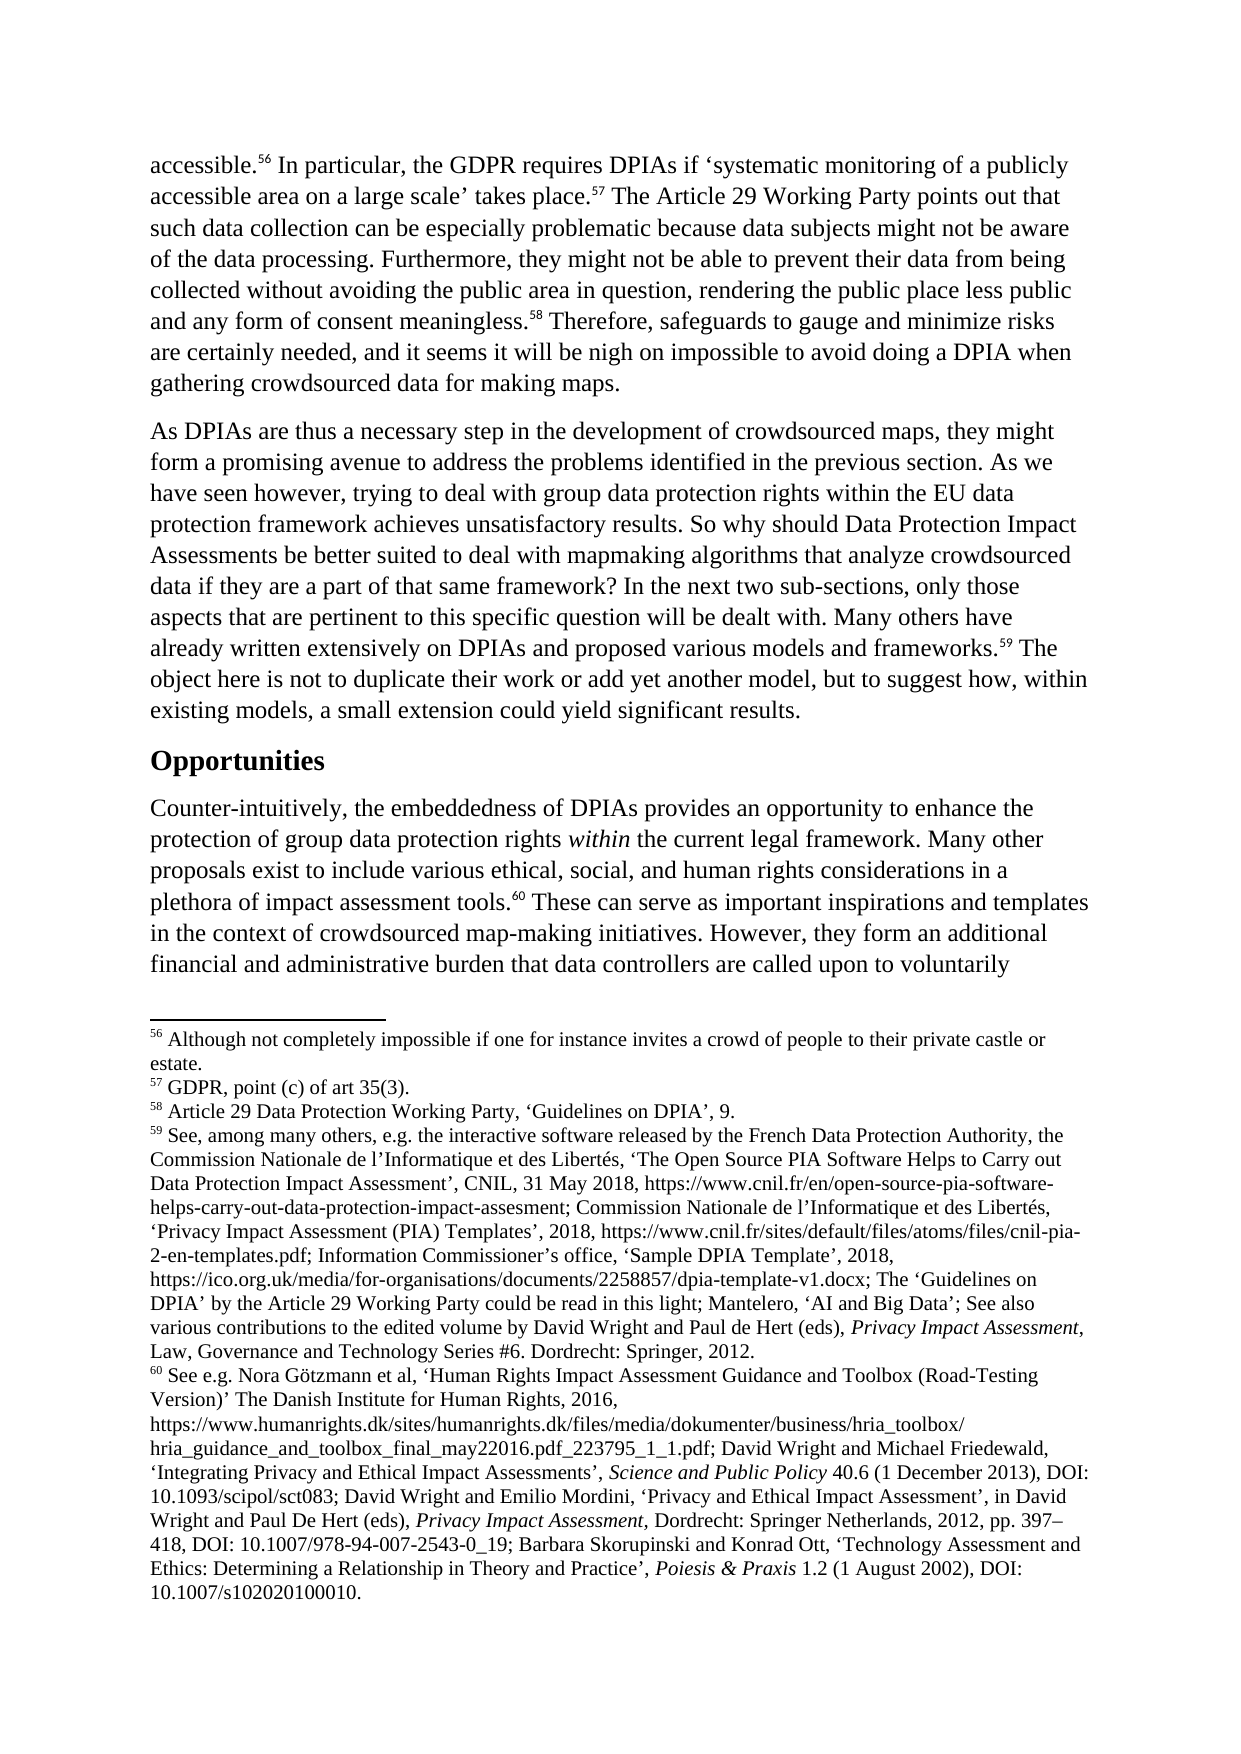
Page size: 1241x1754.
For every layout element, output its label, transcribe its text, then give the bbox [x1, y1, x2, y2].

subtitle Opportunities [150, 743, 1090, 777]
text Crowdsourced maps are usually of publicly accessible areas such as streets, neighborhoods and parks, if only because it would be hard to find a crowd in an area that is not publicly accessible. In particular, the GDPR requires DPIAs if ‘systematic monitoring of a publicly accessible area on a large scale’ takes place. The Article 29 Working Party points out that such data collection can be especially problematic because data subjects might not be aware of the data processing. Furthermore, they might not be able to prevent their data from being collected without avoiding the public area in question, rendering the public place less public and any form of consent meaningless. Therefore, safeguards to gauge and minimize risks are certainly needed, and it seems it will be nigh on impossible to avoid doing a DPIA when gathering crowdsourced data for making maps. [150, 150, 1090, 397]
text As DPIAs are thus a necessary step in the development of crowdsourced maps, they might form a promising avenue to address the problems identified in the previous section. As we have seen however, trying to deal with group data protection rights within the EU data protection framework achieves unsatisfactory results. So why should Data Protection Impact Assessments be better suited to deal with mapmaking algorithms that analyze crowdsourced data if they are a part of that same framework? In the next two sub-sections, only those aspects that are pertinent to this specific question will be dealt with. Many others have already written extensively on DPIAs and proposed various models and frameworks. The object here is not to duplicate their work or add yet another model, but to suggest how, within existing models, a small extension could yield significant results. [150, 416, 1090, 724]
text Counter-intuitively, the embeddedness of DPIAs provides an opportunity to enhance the protection of group data protection rights within the current legal framework. Many other proposals exist to include various ethical, social, and human rights considerations in a plethora of impact assessment tools. These can serve as important inspirations and templates in the context of crowdsourced map-making initiatives. However, they form an additional financial and administrative burden that data controllers are called upon to voluntarily shoulder. By adding group rights to an already existing requirement, these costs could be significantly decreased. [150, 793, 1090, 978]
